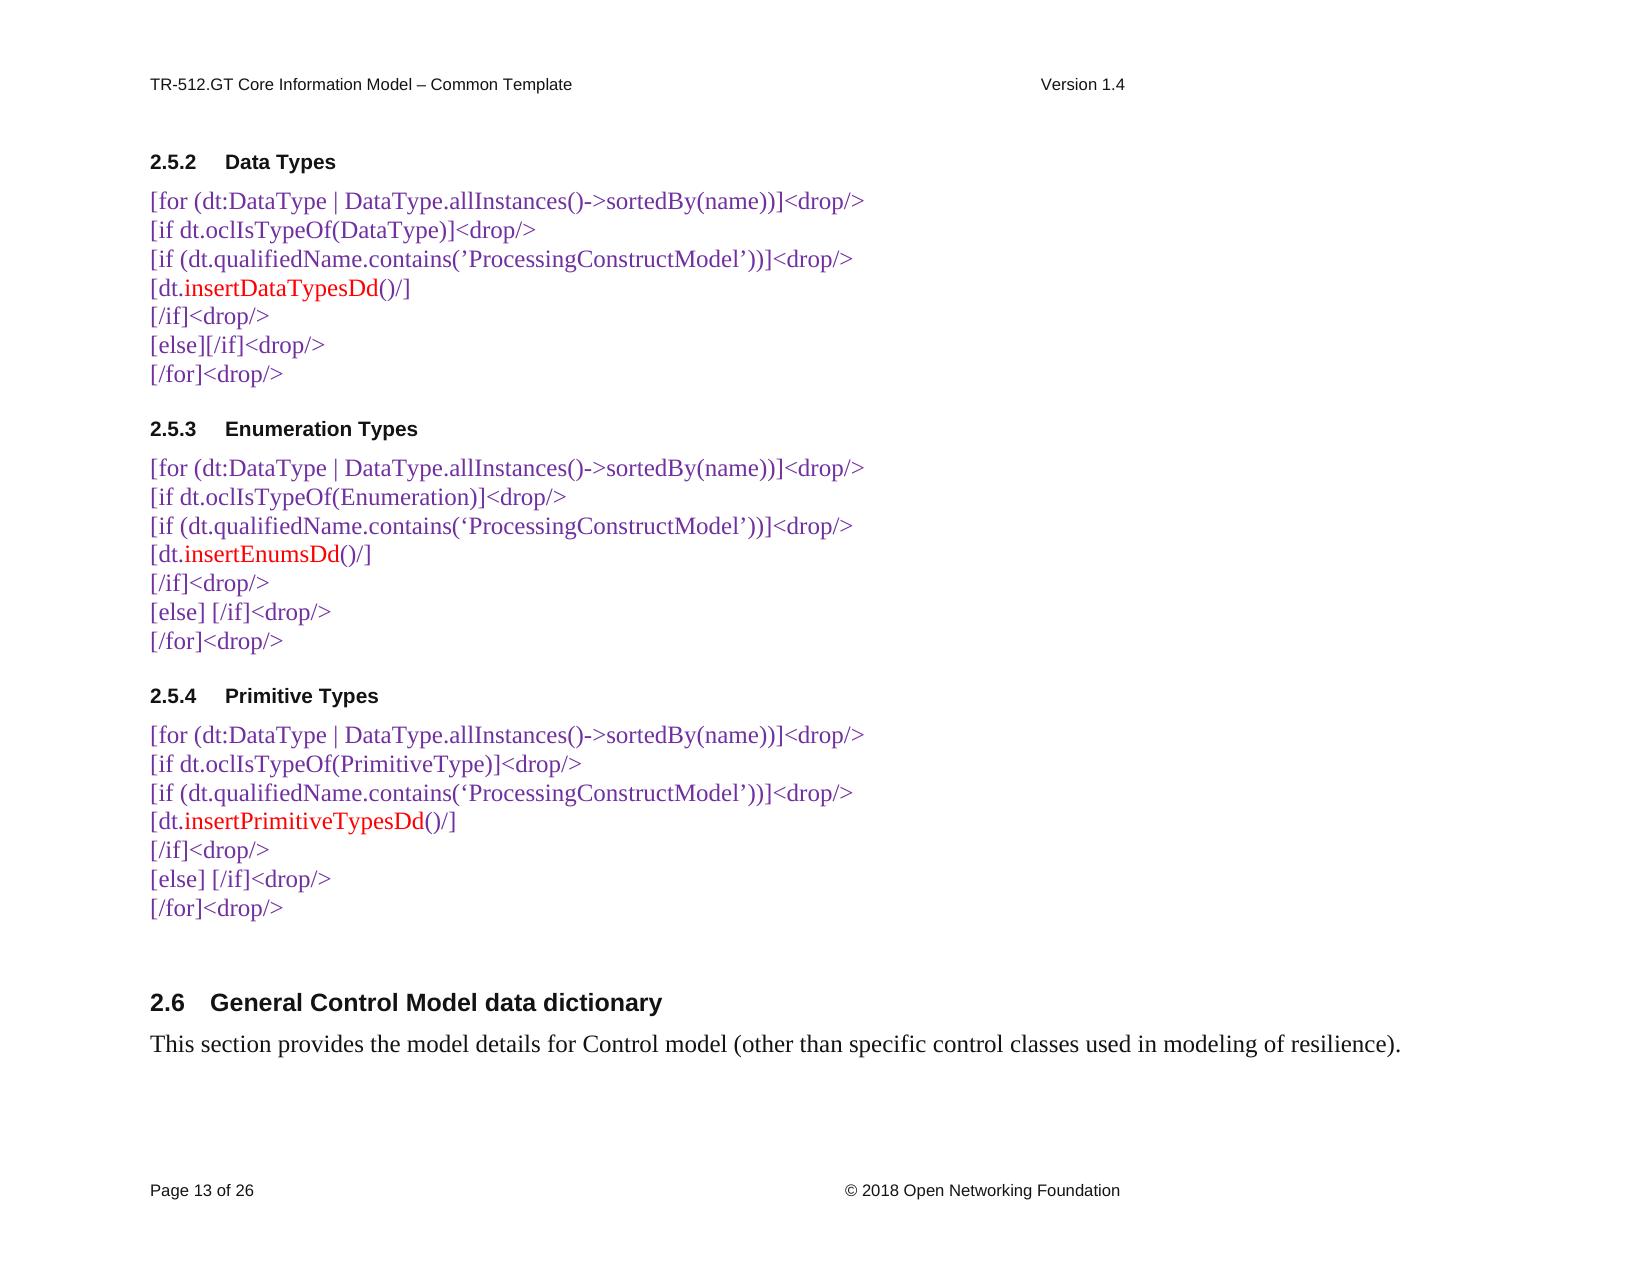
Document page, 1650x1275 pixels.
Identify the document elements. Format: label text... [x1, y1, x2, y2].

text [else] [/if]<drop/> [150, 864, 1500, 893]
text [if dt.oclIsTypeOf(DataType)]<drop/> [150, 215, 1500, 244]
text This section provides the model details for Control model (other than specific control classes used in modeling of resilience). [150, 1029, 1500, 1058]
text [for (dt:DataType | DataType.allInstances()->sortedBy(name))]<drop/> [150, 453, 1500, 482]
text [if dt.oclIsTypeOf(PrimitiveType)]<drop/> [150, 749, 1500, 778]
subtitle Data Types [150, 150, 1500, 174]
text [/if]<drop/> [150, 568, 1500, 597]
text [else] [/if]<drop/> [150, 597, 1500, 626]
text [/for]<drop/> [150, 626, 1500, 654]
text [/if]<drop/> [150, 301, 1500, 330]
text [if (dt.qualifiedName.contains(‘ProcessingConstructModel’))]<drop/> [150, 511, 1500, 539]
text [if (dt.qualifiedName.contains(‘ProcessingConstructModel’))]<drop/> [150, 778, 1500, 806]
text [dt.insertDataTypesDd()/] [150, 273, 1500, 301]
text [if dt.oclIsTypeOf(Enumeration)]<drop/> [150, 482, 1500, 511]
text [/for]<drop/> [150, 893, 1500, 921]
text [for (dt:DataType | DataType.allInstances()->sortedBy(name))]<drop/> [150, 186, 1500, 215]
text [dt.insertPrimitiveTypesDd()/] [150, 806, 1500, 835]
text [if (dt.qualifiedName.contains(’ProcessingConstructModel’))]<drop/> [150, 244, 1500, 273]
subtitle Enumeration Types [150, 417, 1500, 441]
text [else][/if]<drop/> [150, 330, 1500, 359]
text [/if]<drop/> [150, 835, 1500, 864]
text [for (dt:DataType | DataType.allInstances()->sortedBy(name))]<drop/> [150, 720, 1500, 749]
subtitle General Control Model data dictionary [150, 988, 1500, 1016]
text [dt.insertEnumsDd()/] [150, 539, 1500, 568]
subtitle Primitive Types [150, 684, 1500, 708]
text [/for]<drop/> [150, 359, 1500, 388]
